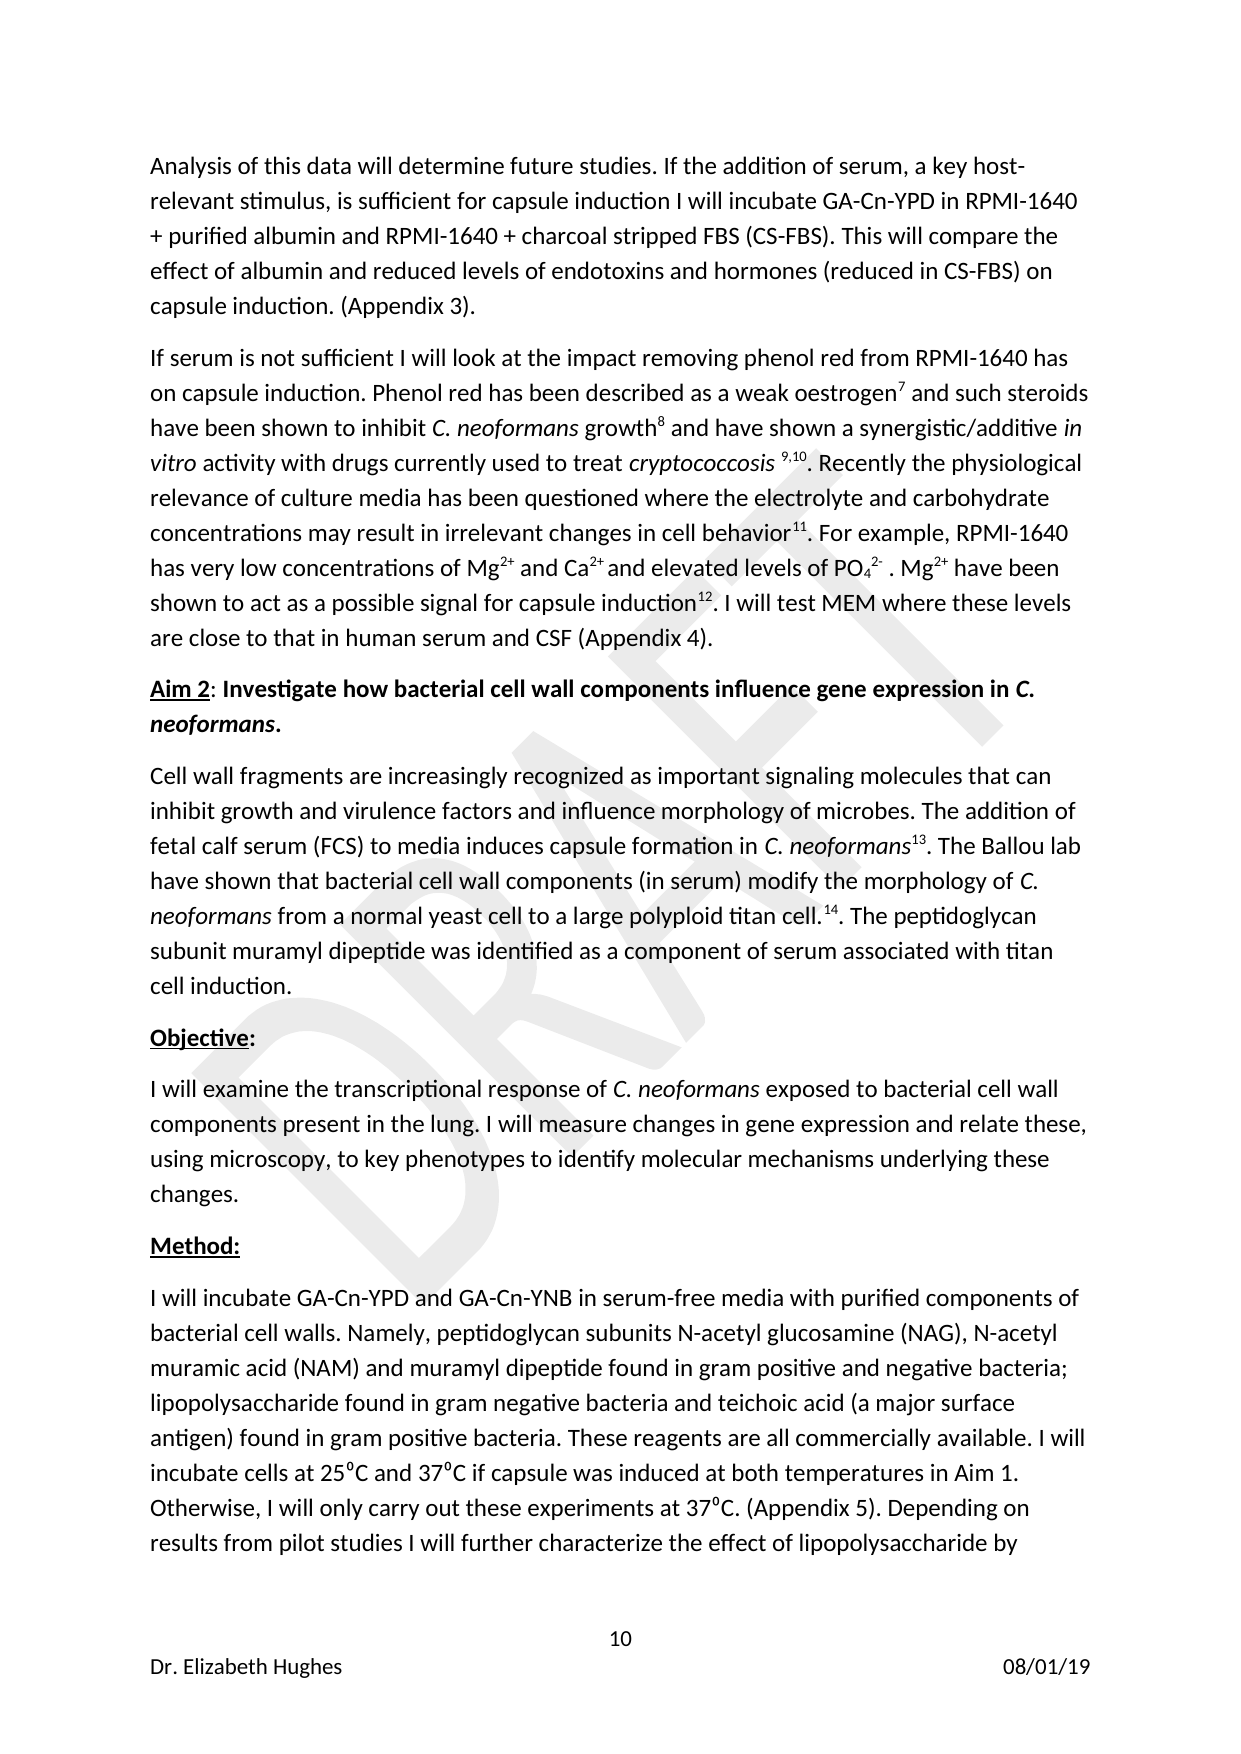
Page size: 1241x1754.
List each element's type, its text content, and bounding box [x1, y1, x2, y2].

text Objective: [150, 1022, 1090, 1052]
text I will examine the transcriptional response of C. neoformans exposed to bacterial cell wall components present in the lung. I will measure changes in gene expression and relate these, using microscopy, to key phenotypes to identify molecular mechanisms underlying these changes. [150, 1073, 1090, 1209]
text Aim 2: Investigate how bacterial cell wall components influence gene expression in C. neoformans. [150, 673, 1090, 739]
text If serum is not sufficient I will look at the impact removing phenol red from RPMI-1640 has on capsule induction. Phenol red has been described as a weak oestrogen7 and such steroids have been shown to inhibit C. neoformans growth8 and have shown a synergistic/additive in vitro activity with drugs currently used to treat cryptococcosis 9,10. Recently the physiological relevance of culture media has been questioned where the electrolyte and carbohydrate concentrations may result in irrelevant changes in cell behavior11. For example, RPMI-1640 has very low concentrations of Mg2+ and Ca2+ and elevated levels of PO42- . Mg2+ have been shown to act as a possible signal for capsule induction12. I will test MEM where these levels are close to that in human serum and CSF (Appendix 4). [150, 342, 1090, 652]
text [150, 1282, 1090, 1557]
text Cell wall fragments are increasingly recognized as important signaling molecules that can inhibit growth and virulence factors and influence morphology of microbes. The addition of fetal calf serum (FCS) to media induces capsule formation in C. neoformans13. The Ballou lab have shown that bacterial cell wall components (in serum) modify the morphology of C. neoformans from a normal yeast cell to a large polyploid titan cell.14. The peptidoglycan subunit muramyl dipeptide was identified as a component of serum associated with titan cell induction. [150, 760, 1090, 1001]
text Analysis of this data will determine future studies. If the addition of serum, a key host-relevant stimulus, is sufficient for capsule induction I will incubate GA-Cn-YPD in RPMI-1640 + purified albumin and RPMI-1640 + charcoal stripped FBS (CS-FBS). This will compare the effect of albumin and reduced levels of endotoxins and hormones (reduced in CS-FBS) on capsule induction. (Appendix 3). [150, 150, 1090, 321]
text Method: [150, 1230, 1090, 1261]
